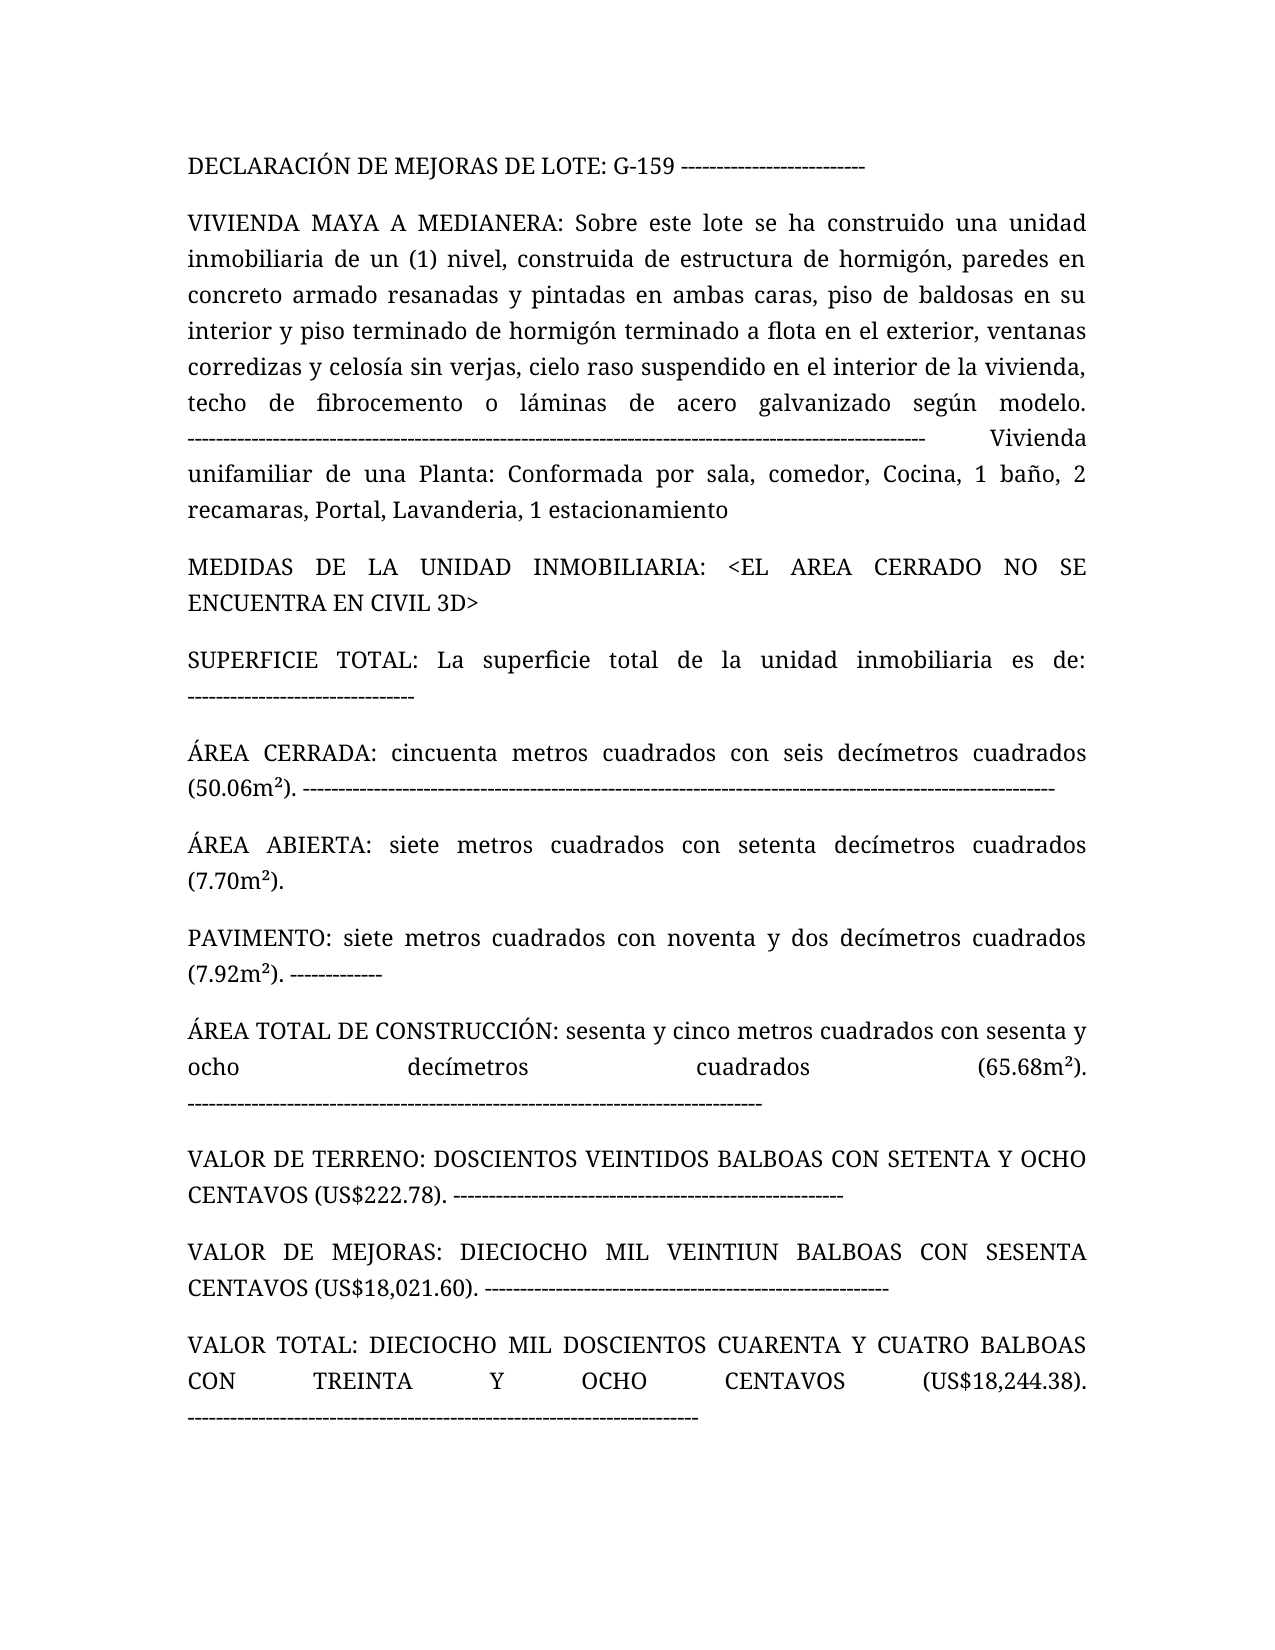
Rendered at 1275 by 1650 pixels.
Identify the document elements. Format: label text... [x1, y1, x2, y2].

text VALOR TOTAL: DIECIOCHO MIL DOSCIENTOS CUARENTA Y CUATRO BALBOAS CON TREINTA Y OCHO CENTAVOS (US$18,244.38). ------------------------------------------------------------------------ [187, 1329, 1087, 1432]
text VALOR DE TERRENO: DOSCIENTOS VEINTIDOS BALBOAS CON SETENTA Y OCHO CENTAVOS (US$222.78). ------------------------------------------------------- [187, 1143, 1087, 1210]
text DECLARACIÓN DE MEJORAS DE LOTE: G-159 -------------------------- [187, 150, 1087, 181]
text ÁREA TOTAL DE CONSTRUCCIÓN: sesenta y cinco metros cuadrados con sesenta y ocho decímetros cuadrados (65.68m²). --------------------------------------------------------------------------------- [187, 1014, 1087, 1118]
text VALOR DE MEJORAS: DIECIOCHO MIL VEINTIUN BALBOAS CON SESENTA CENTAVOS (US$18,021.60). --------------------------------------------------------- [187, 1236, 1087, 1303]
text SUPERFICIE TOTAL: La superficie total de la unidad inmobiliaria es de: -------------------------------- [187, 644, 1087, 711]
text ÁREA ABIERTA: siete metros cuadrados con setenta decímetros cuadrados (7.70m²). [187, 829, 1087, 896]
text VIVIENDA MAYA A MEDIANERA: Sobre este lote se ha construido una unidad inmobiliaria de un (1) nivel, construida de estructura de hormigón, paredes en concreto armado resanadas y pintadas en ambas caras, piso de baldosas en su interior y piso terminado de hormigón terminado a flota en el exterior, ventanas corredizas y celosía sin verjas, cielo raso suspendido en el interior de la vivienda, techo de fibrocemento o láminas de acero galvanizado según modelo. -------------------------------------------------------------------------------------------------------- Vivienda unifamiliar de una Planta: Conformada por sala, comedor, Cocina, 1 baño, 2 recamaras, Portal, Lavanderia, 1 estacionamiento [187, 207, 1087, 526]
text PAVIMENTO: siete metros cuadrados con noventa y dos decímetros cuadrados (7.92m²). ------------- [187, 922, 1087, 989]
text MEDIDAS DE LA UNIDAD INMOBILIARIA: <EL AREA CERRADO NO SE ENCUENTRA EN CIVIL 3D> [187, 551, 1087, 618]
text ÁREA CERRADA: cincuenta metros cuadrados con seis decímetros cuadrados (50.06m²). ---------------------------------------------------------------------------------------------------------- [187, 736, 1087, 804]
